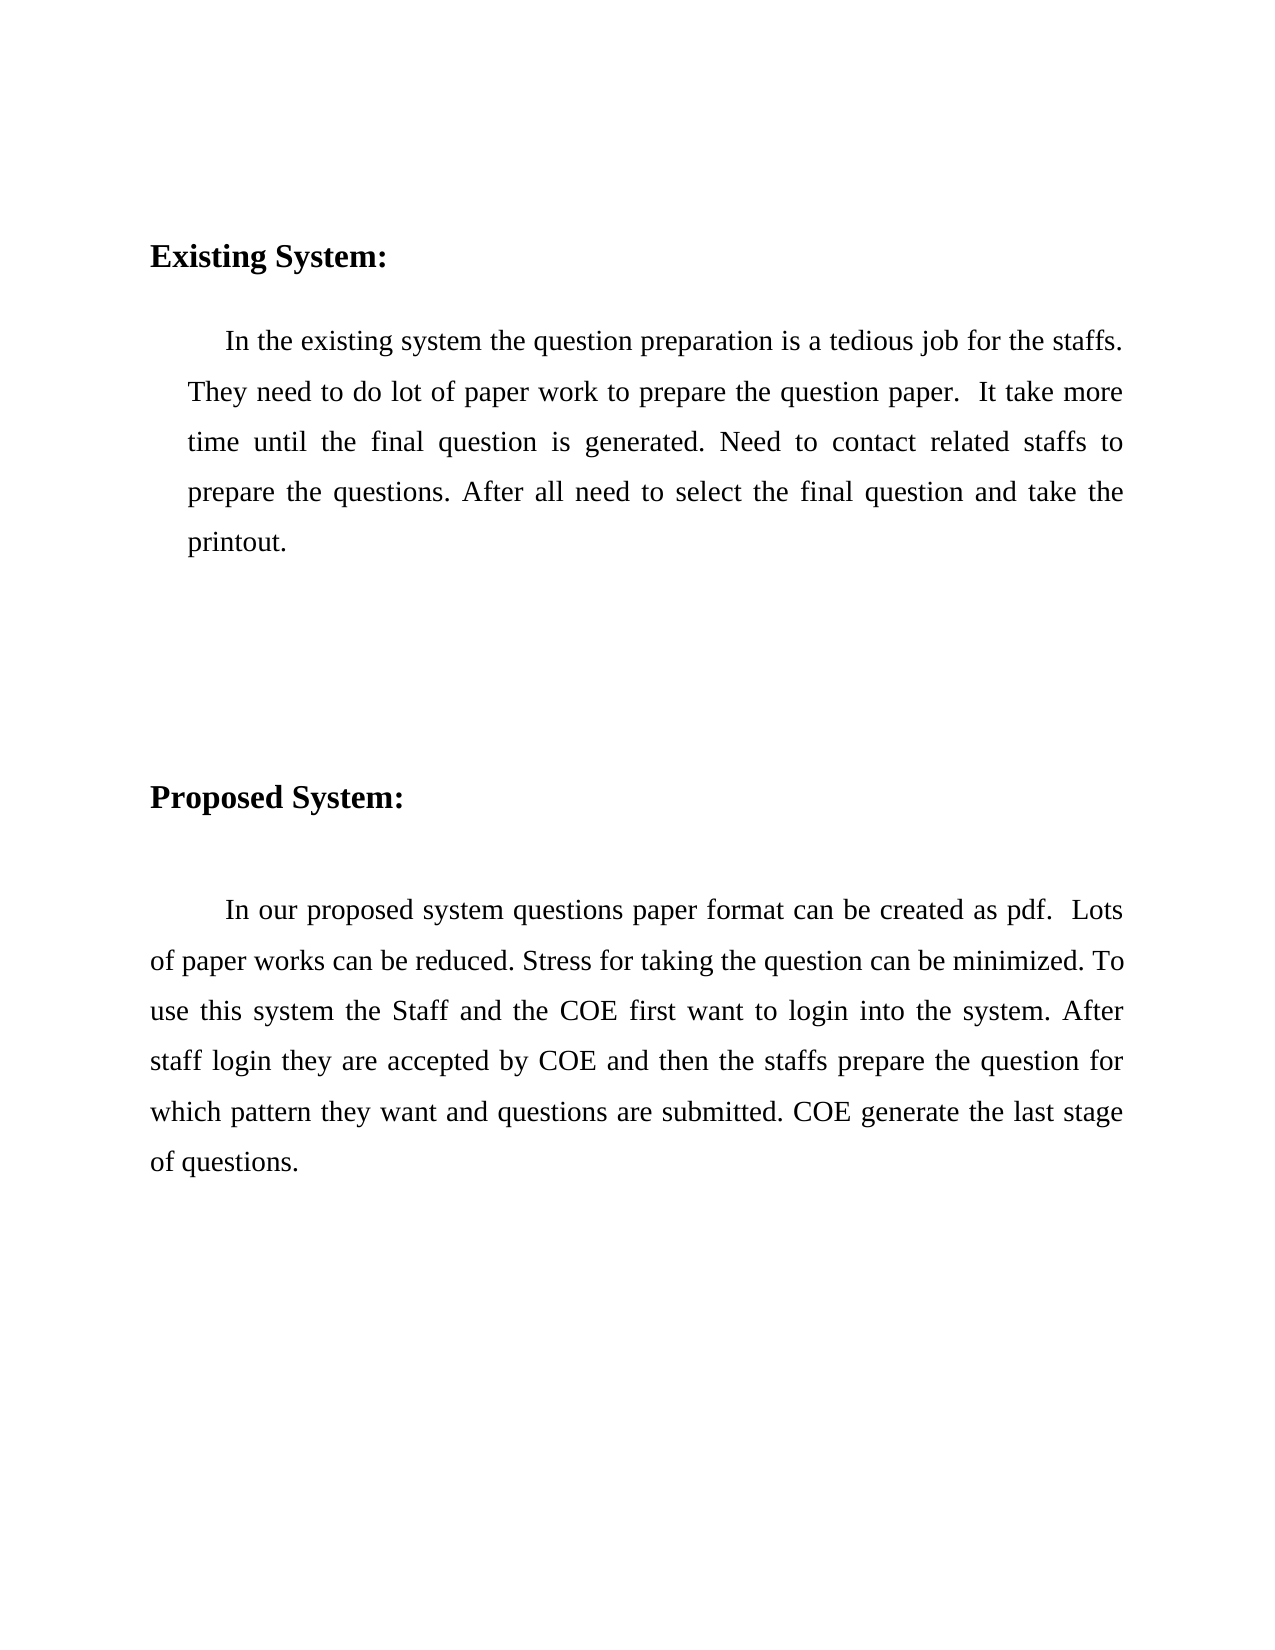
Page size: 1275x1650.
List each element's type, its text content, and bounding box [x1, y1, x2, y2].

text In our proposed system questions paper format can be created as pdf. Lots of paper works can be reduced. Stress for taking the question can be minimized. To use this system the Staff and the COE first want to login into the system. After staff login they are accepted by COE and then the staffs prepare the question for which pattern they want and questions are submitted. COE generate the last stage of questions. [150, 892, 1125, 1177]
text Proposed System: [150, 777, 1125, 816]
text In the existing system the question preparation is a tedious job for the staffs. They need to do lot of paper work to prepare the question paper. It take more time until the final question is generated. Need to contact related staffs to prepare the questions. After all need to select the final question and take the printout. [187, 323, 1125, 558]
text Existing System: [150, 237, 1125, 275]
